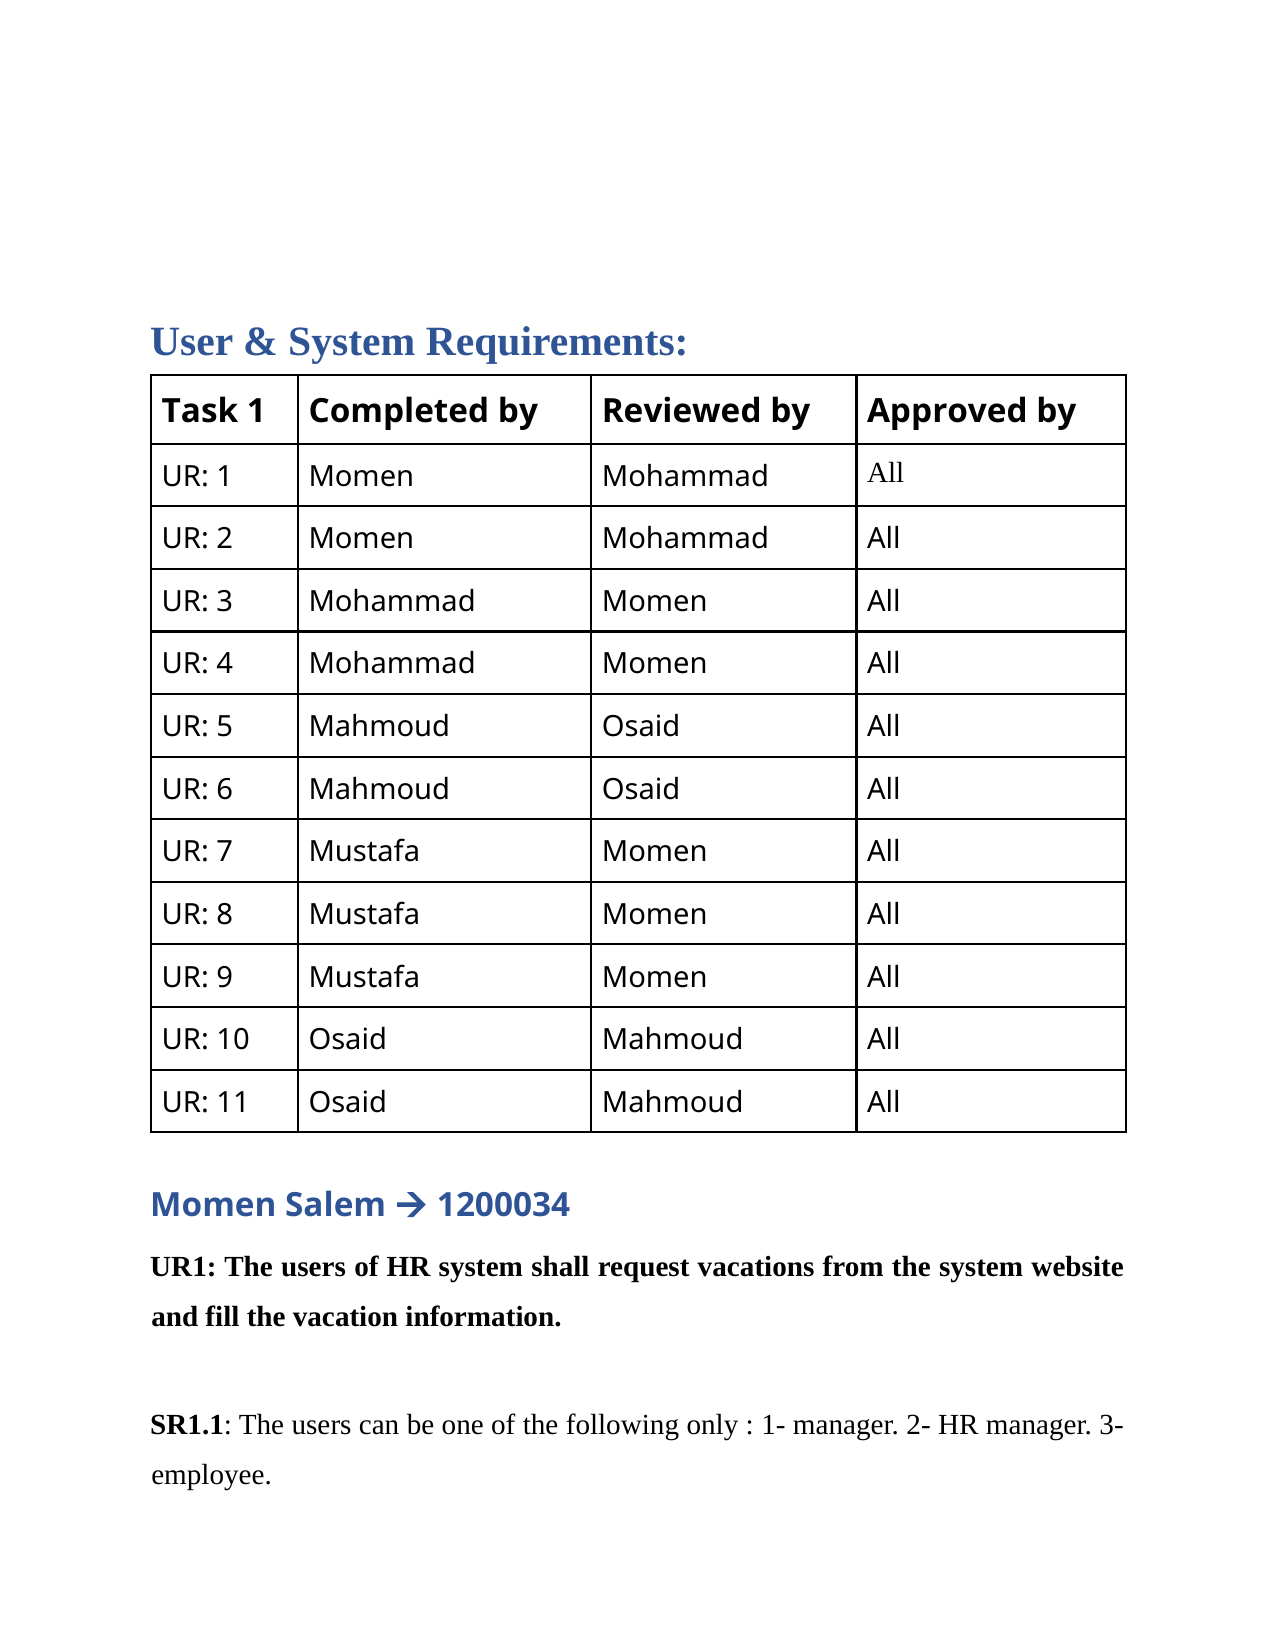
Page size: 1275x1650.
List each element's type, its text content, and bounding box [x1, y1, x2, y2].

table_cell Momen [592, 945, 855, 1006]
table_cell UR: 7 [152, 820, 297, 881]
table_cell UR: 2 [152, 507, 297, 568]
table_cell UR: 3 [152, 570, 297, 630]
table_cell Mahmoud [299, 695, 590, 756]
table_cell All [858, 507, 1125, 568]
table_cell Momen [299, 445, 590, 505]
table_cell Mahmoud [299, 758, 590, 818]
text SR1.1: The users can be one of the following only : 1- manager. 2- HR manager. 3- employee. [150, 1407, 1125, 1491]
table_cell Mustafa [299, 820, 590, 881]
table_cell Mahmoud [592, 1071, 855, 1131]
text UR1: The users of HR system shall request vacations from the system website and fill the vacation information. [150, 1249, 1125, 1333]
table_cell Momen [592, 883, 855, 943]
table_cell All [858, 945, 1125, 1006]
table_cell Mustafa [299, 883, 590, 943]
table_cell UR: 6 [152, 758, 297, 818]
table_cell Osaid [299, 1071, 590, 1131]
table_cell Mohammad [299, 570, 590, 630]
table_cell UR: 1 [152, 445, 297, 505]
table_cell Momen [592, 820, 855, 881]
table_cell All [858, 633, 1125, 693]
table_cell UR: 11 [152, 1071, 297, 1131]
table_cell All [858, 758, 1125, 818]
table_cell Osaid [592, 695, 855, 756]
table_cell Momen [299, 507, 590, 568]
table_cell All [858, 1008, 1125, 1068]
table_cell UR: 8 [152, 883, 297, 943]
table_cell Osaid [592, 758, 855, 818]
table_cell UR: 5 [152, 695, 297, 756]
table_header Reviewed by [592, 376, 855, 442]
table_cell Mohammad [592, 445, 855, 505]
table_cell Mohammad [592, 507, 855, 568]
table_cell UR: 4 [152, 633, 297, 693]
table_cell All [858, 883, 1125, 943]
table_cell All [858, 570, 1125, 630]
table_cell Momen [592, 570, 855, 630]
table_cell Mahmoud [592, 1008, 855, 1068]
table_cell UR: 10 [152, 1008, 297, 1068]
table_cell Momen [592, 633, 855, 693]
subtitle User & System Requirements: [150, 316, 1125, 364]
table_cell All [858, 820, 1125, 881]
table_header Approved by [858, 376, 1125, 442]
table_cell All [858, 445, 1125, 505]
table_header Completed by [299, 376, 590, 442]
table_cell Osaid [299, 1008, 590, 1068]
table_cell Mohammad [299, 633, 590, 693]
table_cell All [858, 1071, 1125, 1131]
table_header Task 1 [152, 376, 297, 442]
table_cell All [858, 695, 1125, 756]
table_cell Mustafa [299, 945, 590, 1006]
subtitle Momen Salem 1200034 [150, 1181, 1125, 1226]
table_cell UR: 9 [152, 945, 297, 1006]
